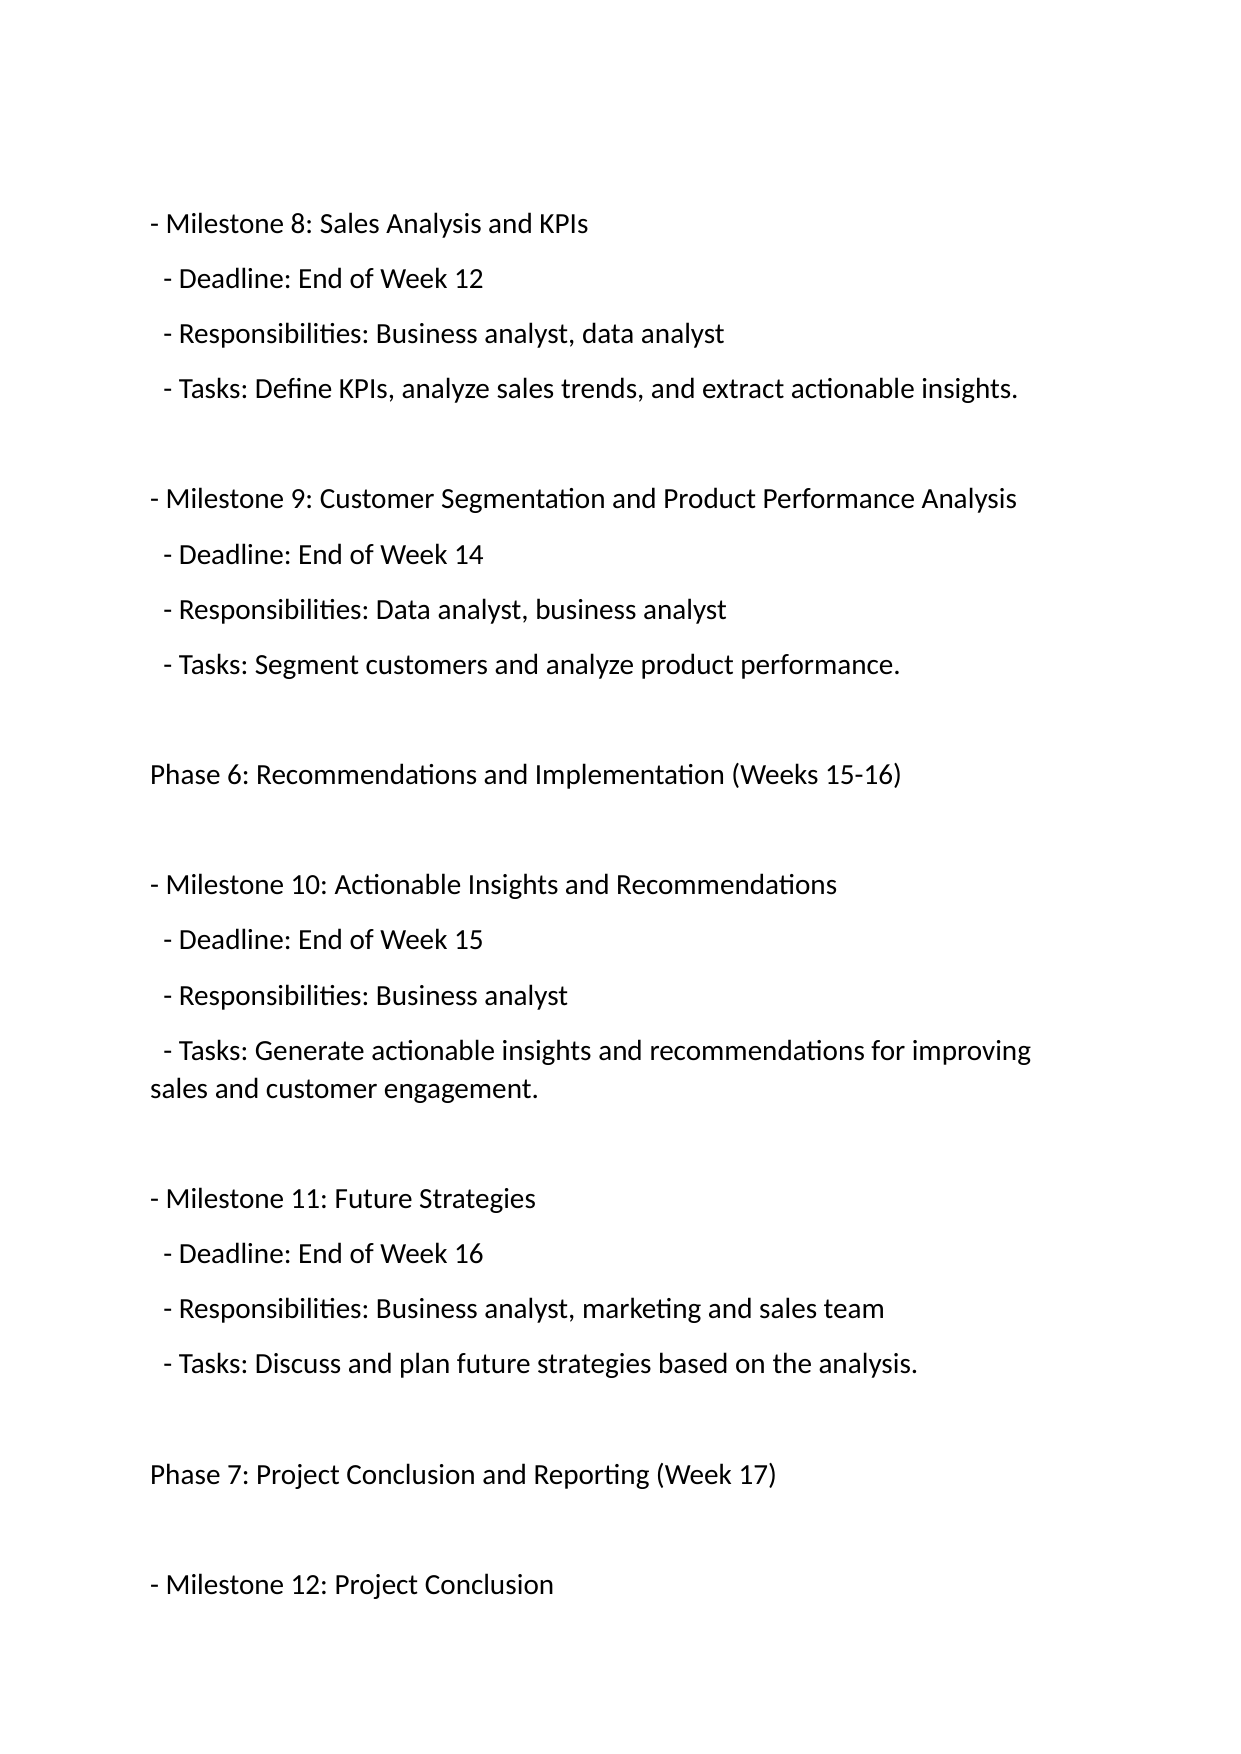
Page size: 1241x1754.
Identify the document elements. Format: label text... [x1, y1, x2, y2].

text - Responsibilities: Business analyst [150, 977, 1090, 1012]
text - Tasks: Segment customers and analyze product performance. [150, 646, 1090, 682]
text - Milestone 8: Sales Analysis and KPIs [150, 205, 1090, 241]
text - Tasks: Define KPIs, analyze sales trends, and extract actionable insights. [150, 370, 1090, 406]
text - Milestone 11: Future Strategies [150, 1180, 1090, 1216]
text - Deadline: End of Week 14 [150, 536, 1090, 571]
text - Deadline: End of Week 15 [150, 921, 1090, 957]
text - Responsibilities: Business analyst, data analyst [150, 315, 1090, 351]
text - Milestone 9: Customer Segmentation and Product Performance Analysis [150, 481, 1090, 516]
text - Milestone 12: Project Conclusion [150, 1566, 1090, 1602]
text - Tasks: Generate actionable insights and recommendations for improving sales and customer engagement. [150, 1032, 1090, 1106]
text Phase 6: Recommendations and Implementation (Weeks 15-16) [150, 756, 1090, 792]
text Phase 7: Project Conclusion and Reporting (Week 17) [150, 1456, 1090, 1491]
text - Tasks: Discuss and plan future strategies based on the analysis. [150, 1346, 1090, 1381]
text - Deadline: End of Week 16 [150, 1235, 1090, 1271]
text - Responsibilities: Data analyst, business analyst [150, 591, 1090, 626]
text - Deadline: End of Week 12 [150, 260, 1090, 296]
text - Milestone 10: Actionable Insights and Recommendations [150, 866, 1090, 902]
text - Responsibilities: Business analyst, marketing and sales team [150, 1291, 1090, 1326]
